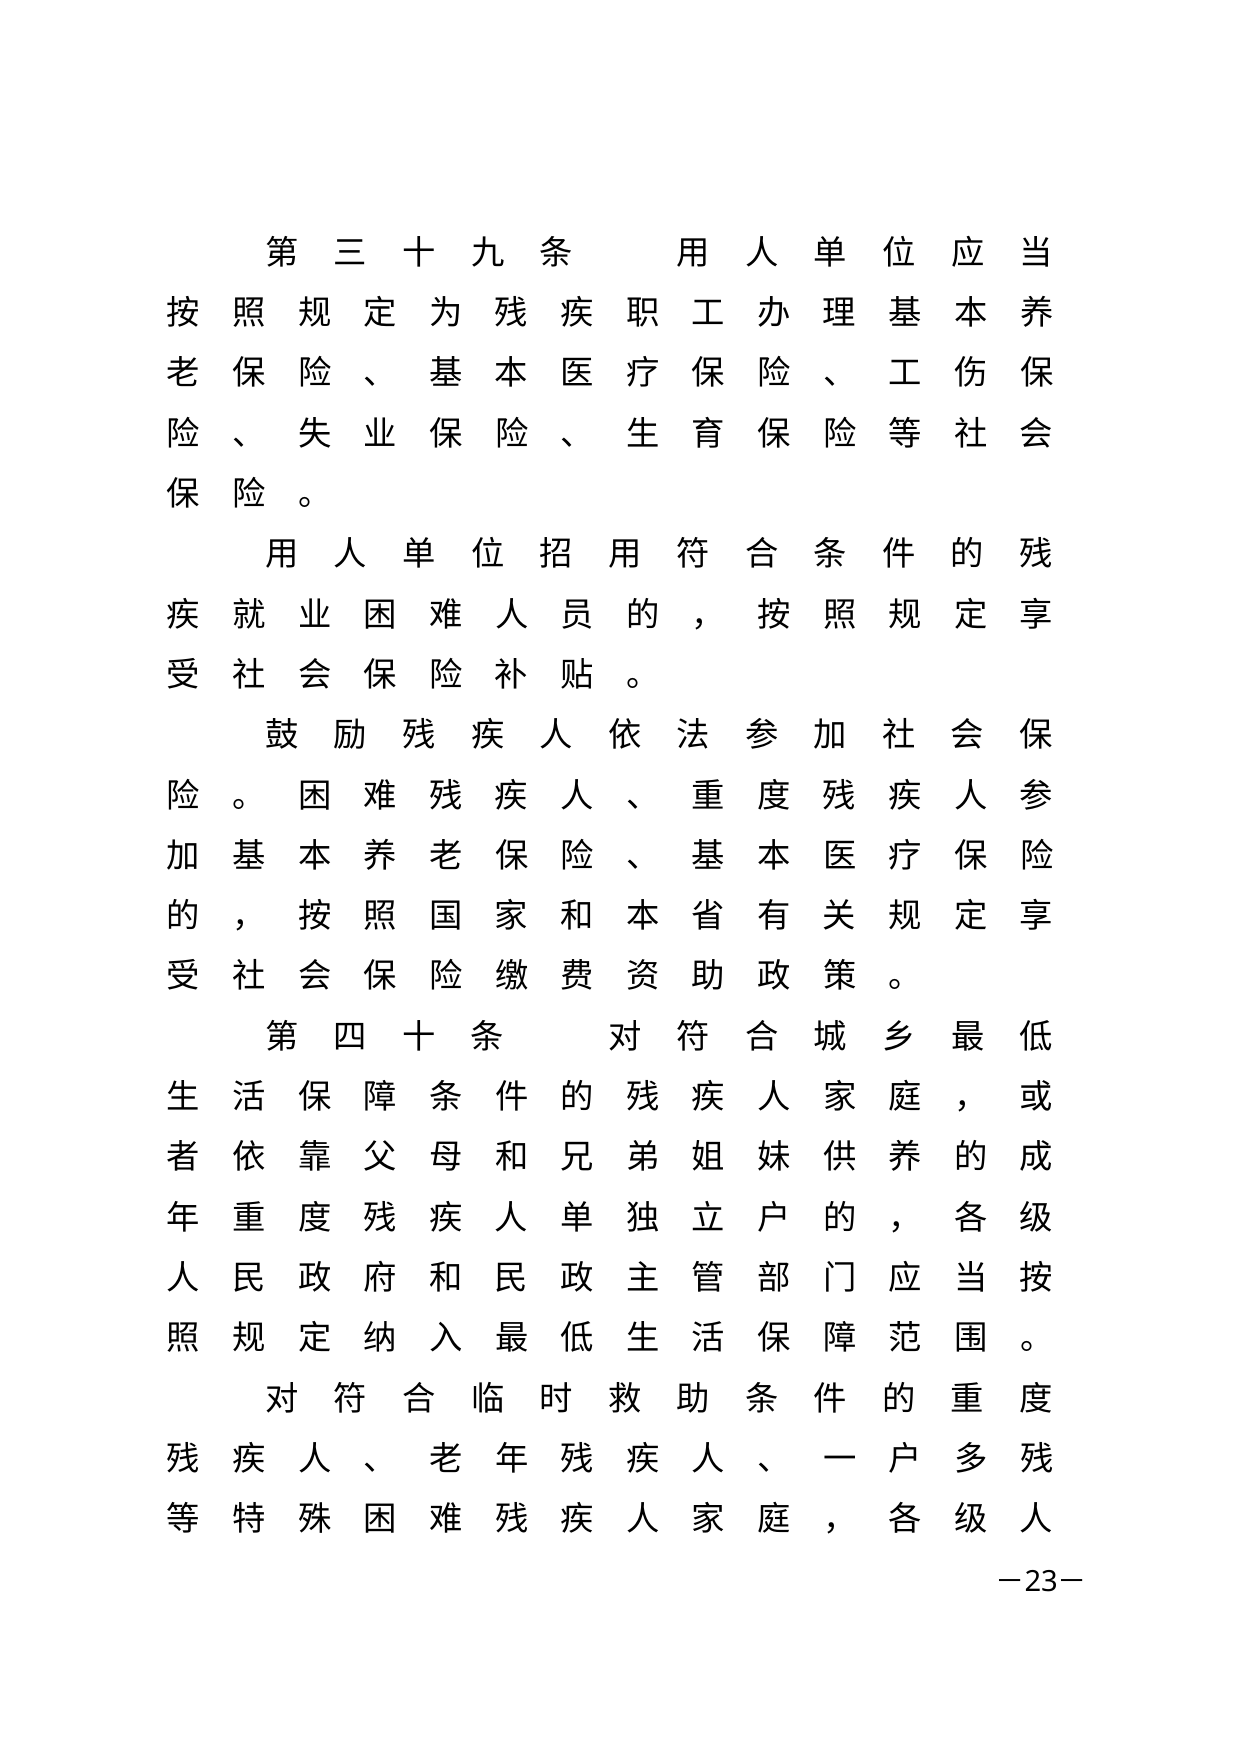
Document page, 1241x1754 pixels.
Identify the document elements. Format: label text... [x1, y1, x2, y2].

text 对符合临时救助条件的重度残疾人、老年残疾人、一户多残等特殊困难残疾人家庭，各级人民政府和民政主管部门应当纳入城乡困难群众临时救助范围。 [167, 1365, 1085, 1546]
text 第三十九条 用人单位应当按照规定为残疾职工办理基本养老保险、基本医疗保险、工伤保险、失业保险、生育保险等社会保险。 [167, 219, 1085, 521]
text 鼓励残疾人依法参加社会保险。困难残疾人、重度残疾人参加基本养老保险、基本医疗保险的，按照国家和本省有关规定享受社会保险缴费资助政策。 [167, 702, 1085, 1003]
text 用人单位招用符合条件的残疾就业困难人员的，按照规定享受社会保险补贴。 [167, 521, 1085, 702]
text 第四十条 对符合城乡最低生活保障条件的残疾人家庭，或者依靠父母和兄弟姐妹供养的成年重度残疾人单独立户的，各级人民政府和民政主管部门应当按照规定纳入最低生活保障范围。 [167, 1003, 1085, 1365]
